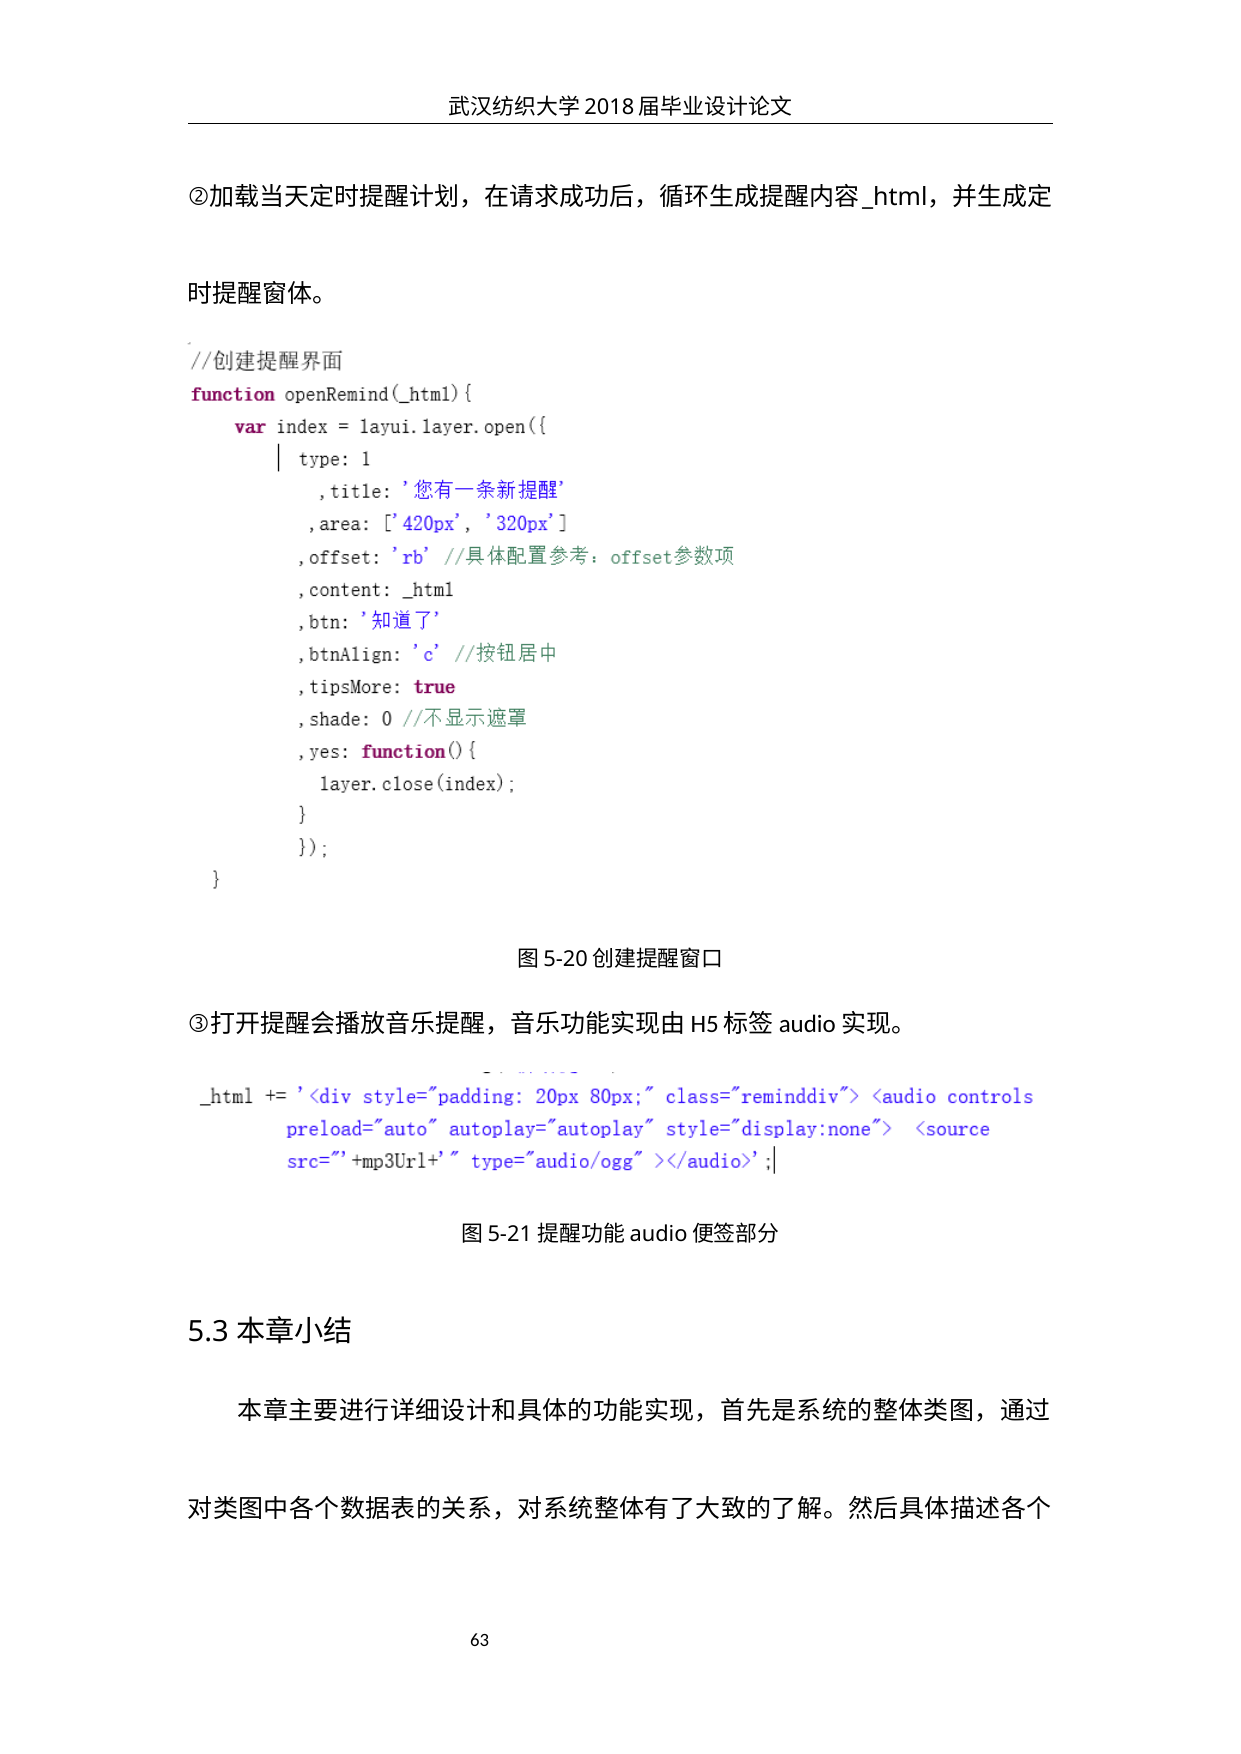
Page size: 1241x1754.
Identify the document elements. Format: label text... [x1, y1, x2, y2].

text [187, 1376, 1053, 1539]
subtitle 5.3 本章小结 [187, 1297, 1053, 1362]
text 图5-21 提醒功能audio便签部分 [187, 1216, 1053, 1248]
text 图5-20创建提醒窗口 [187, 941, 1053, 973]
picture [187, 1072, 1053, 1181]
picture [187, 342, 1053, 903]
text 打开提醒会播放音乐提醒，音乐功能实现由H5标签audio实现。 [187, 989, 1053, 1054]
text 加载当天定时提醒计划，在请求成功后，循环生成提醒内容_html，并生成定时提醒窗体。 [187, 162, 1053, 324]
